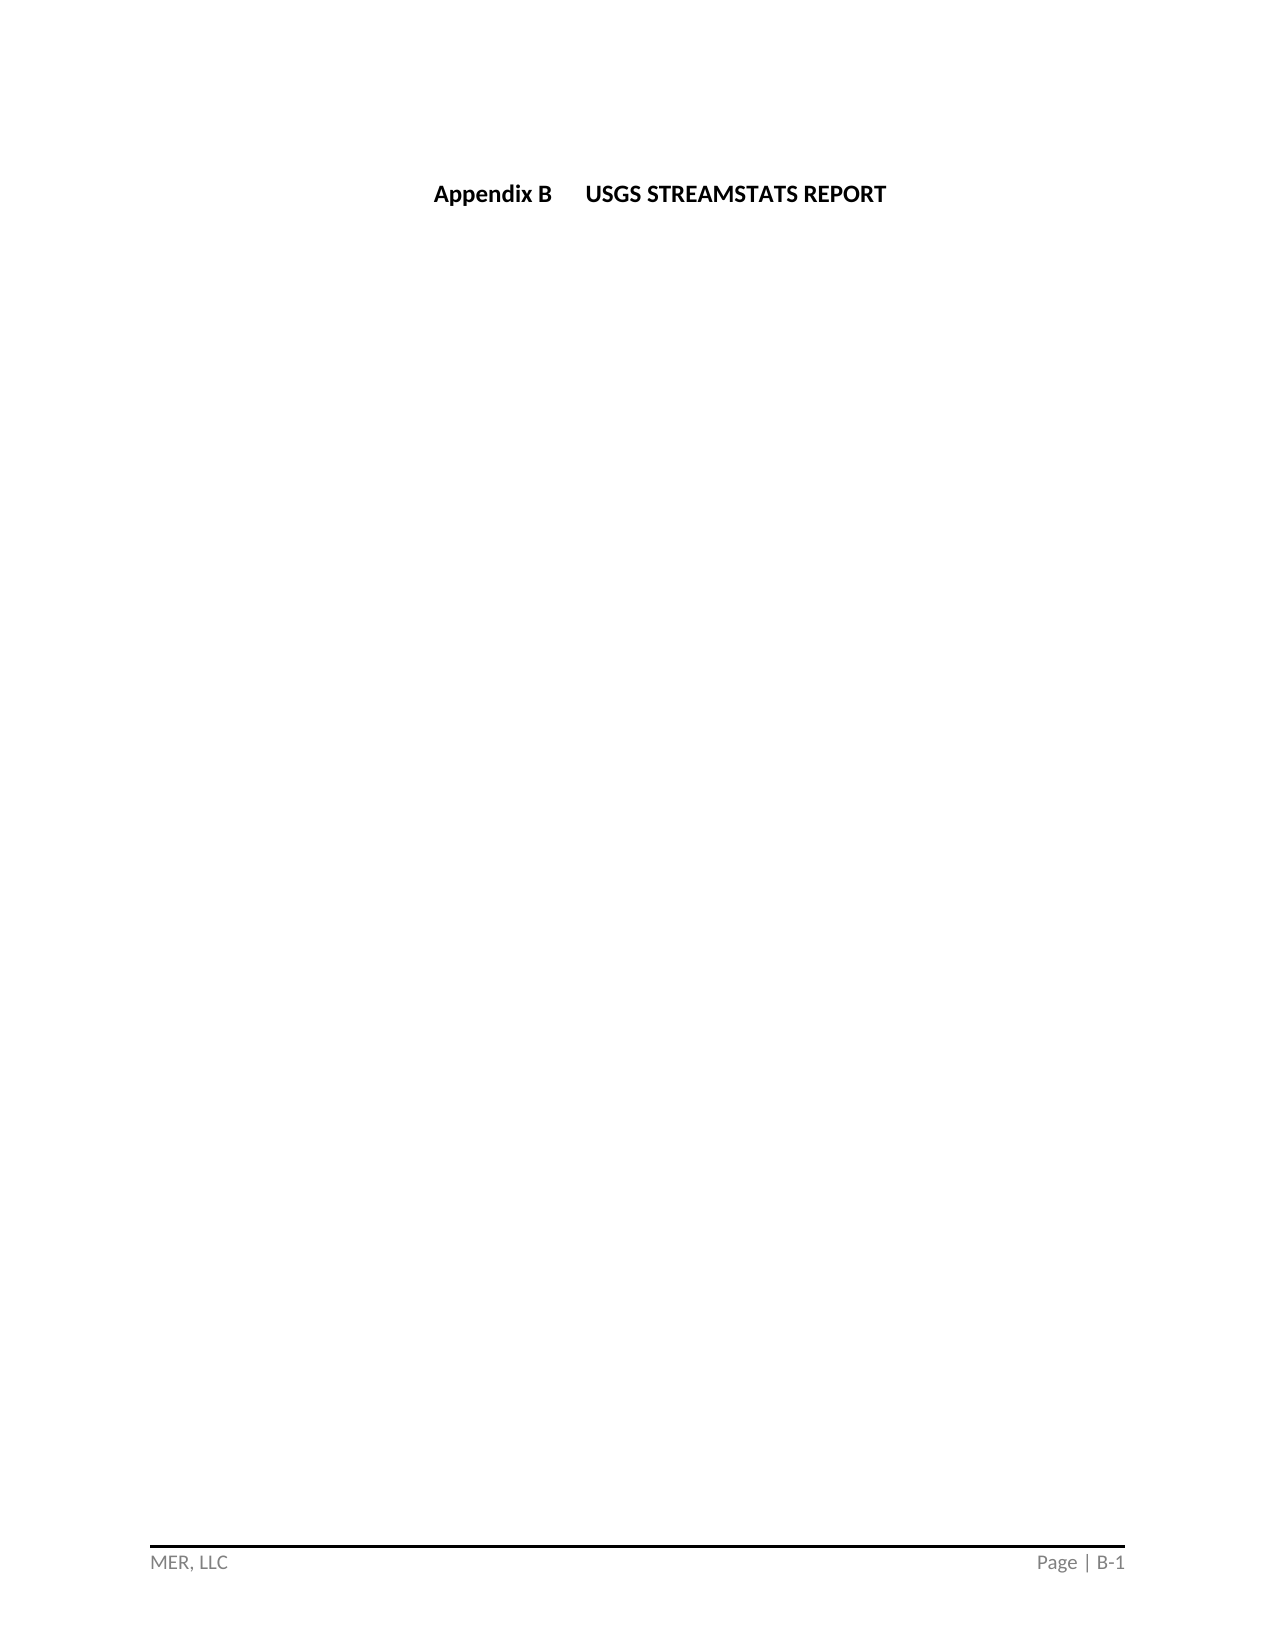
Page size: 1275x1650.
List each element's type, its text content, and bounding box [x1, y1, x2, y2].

subtitle USGS STREAMSTATS REPORT [195, 179, 1125, 208]
